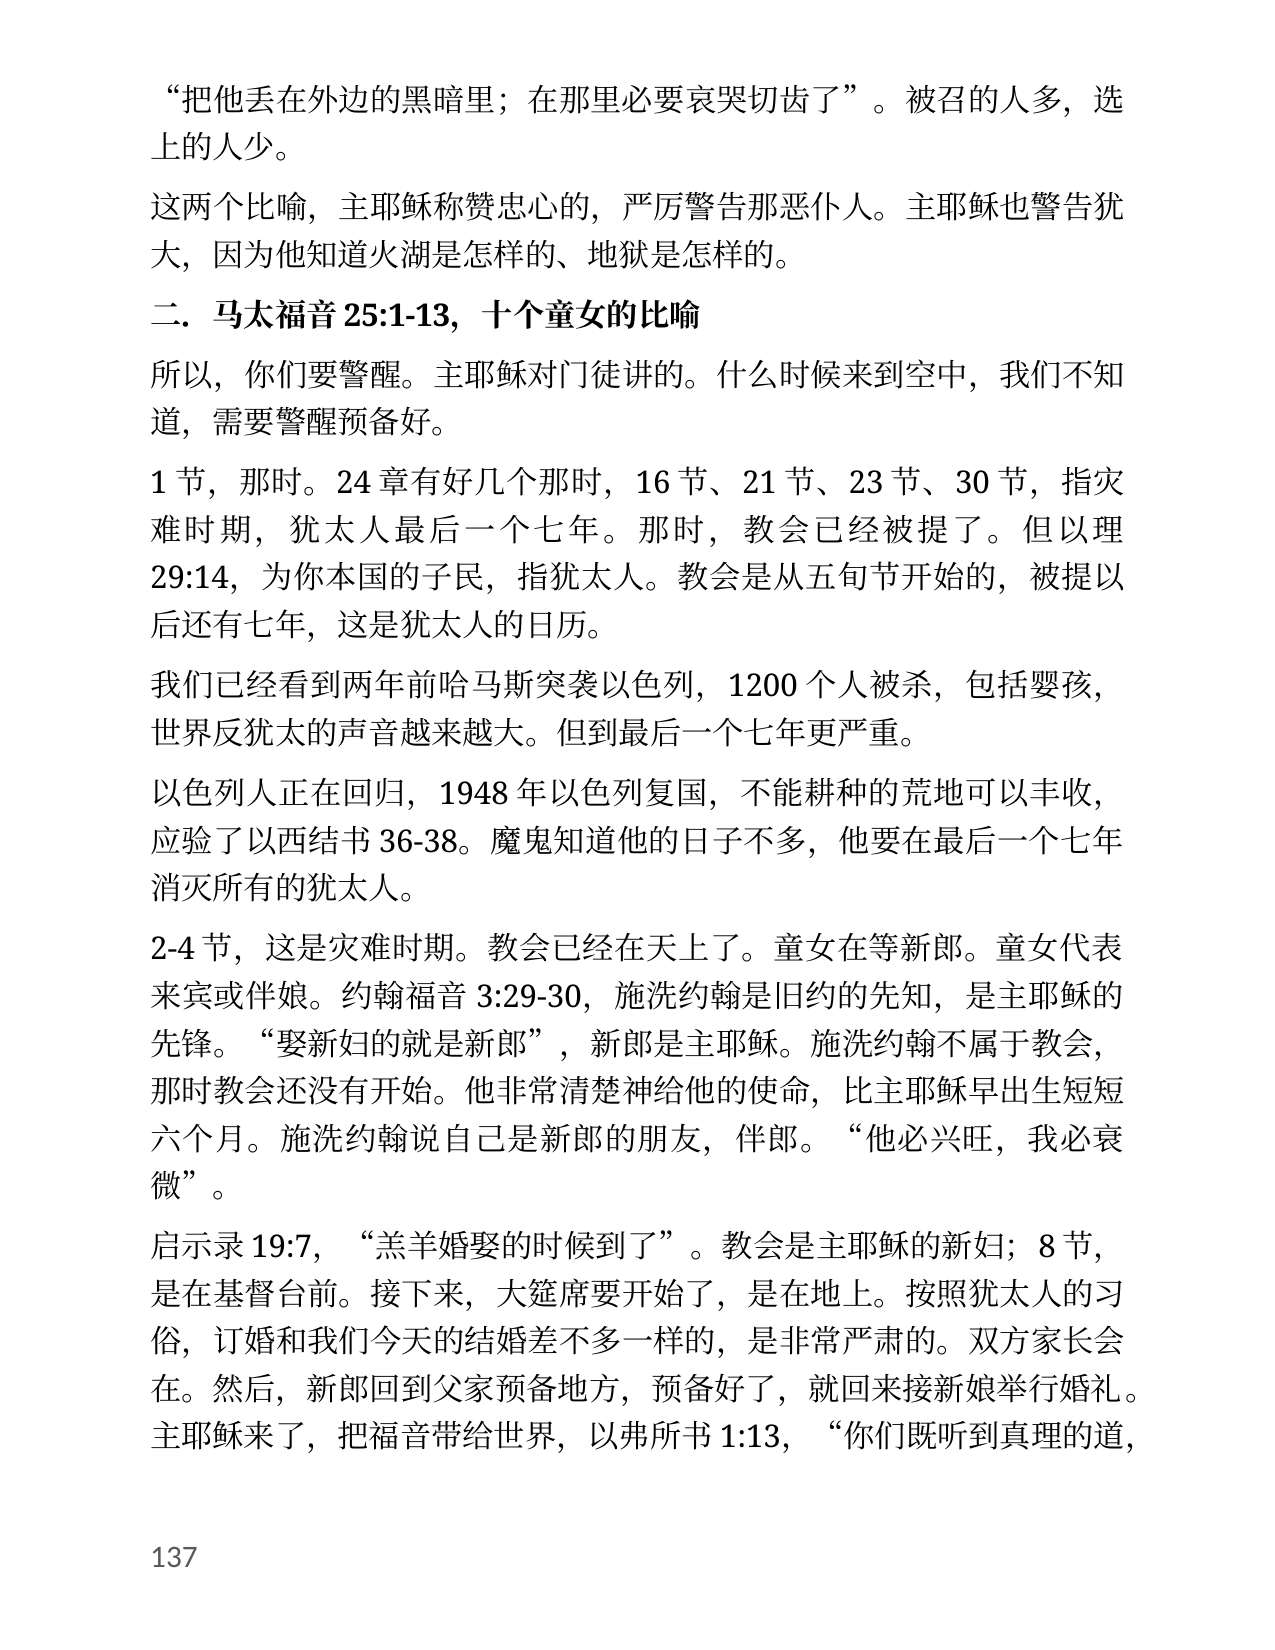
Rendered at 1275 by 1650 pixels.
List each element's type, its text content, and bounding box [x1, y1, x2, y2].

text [150, 1222, 1125, 1457]
text 这两个比喻，主耶稣称赞忠心的，严厉警告那恶仆人。主耶稣也警告犹大，因为他知道火湖是怎样的、地狱是怎样的。 [150, 182, 1125, 275]
text 二．马太福音25:1-13，十个童女的比喻 [150, 290, 1125, 335]
text 所以，你们要警醒。主耶稣对门徒讲的。什么时候来到空中，我们不知道，需要警醒预备好。 [150, 350, 1125, 443]
text 1节，那时。24章有好几个那时，16节、21节、23节、30节，指灾难时期，犹太人最后一个七年。那时，教会已经被提了。但以理29:14，为你本国的子民，指犹太人。教会是从五旬节开始的，被提以后还有七年，这是犹太人的日历。 [150, 458, 1125, 646]
text 以色列人正在回归，1948年以色列复国，不能耕种的荒地可以丰收，应验了以西结书36-38。魔鬼知道他的日子不多，他要在最后一个七年消灭所有的犹太人。 [150, 768, 1125, 909]
text 我们已经看到两年前哈马斯突袭以色列，1200个人被杀，包括婴孩，世界反犹太的声音越来越大。但到最后一个七年更严重。 [150, 661, 1125, 753]
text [150, 75, 1125, 167]
text 2-4节，这是灾难时期。教会已经在天上了。童女在等新郎。童女代表来宾或伴娘。约翰福音3:29-30，施洗约翰是旧约的先知，是主耶稣的先锋。“娶新妇的就是新郎”，新郎是主耶稣。施洗约翰不属于教会，那时教会还没有开始。他非常清楚神给他的使命，比主耶稣早出生短短六个月。施洗约翰说自己是新郎的朋友，伴郎。“他必兴旺，我必衰微”。 [150, 924, 1125, 1207]
